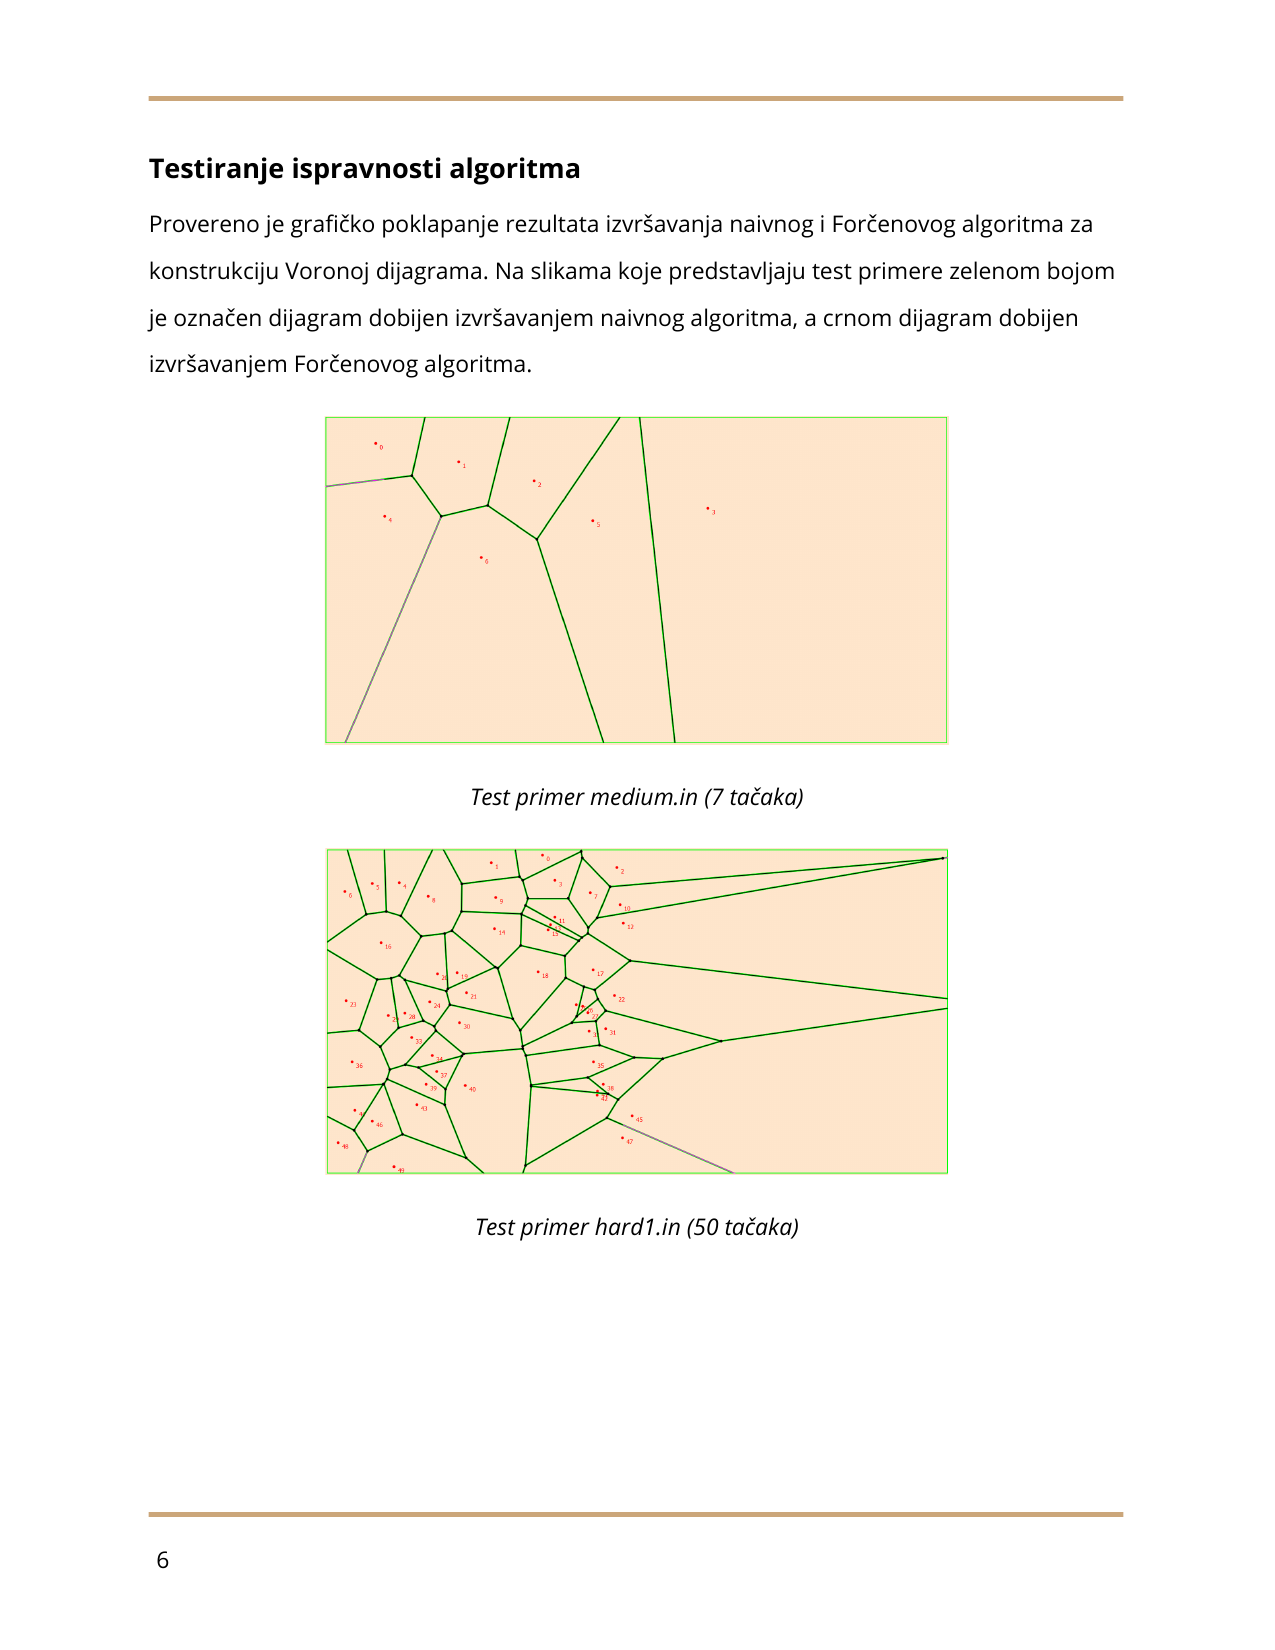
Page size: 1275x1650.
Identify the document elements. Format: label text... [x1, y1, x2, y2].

picture [325, 848, 949, 1175]
text Test primer hard1.in (50 tačaka) [148, 1211, 1125, 1242]
picture [148, 96, 1124, 101]
subtitle Testiranje ispravnosti algoritma [148, 150, 939, 187]
text Test primer medium.in (7 tačaka) [148, 781, 1125, 812]
picture [324, 416, 949, 745]
text Provereno je grafičko poklapanje rezultata izvršavanja naivnog i Forčenovog algoritma za konstrukciju Voronoj dijagrama. Na slikama koje predstavljaju test primere zelenom bojom je označen dijagram dobijen izvršavanjem naivnog algoritma, a crnom dijagram dobijen izvršavanjem Forčenovog algoritma. [148, 208, 1125, 379]
picture [148, 1512, 1124, 1517]
